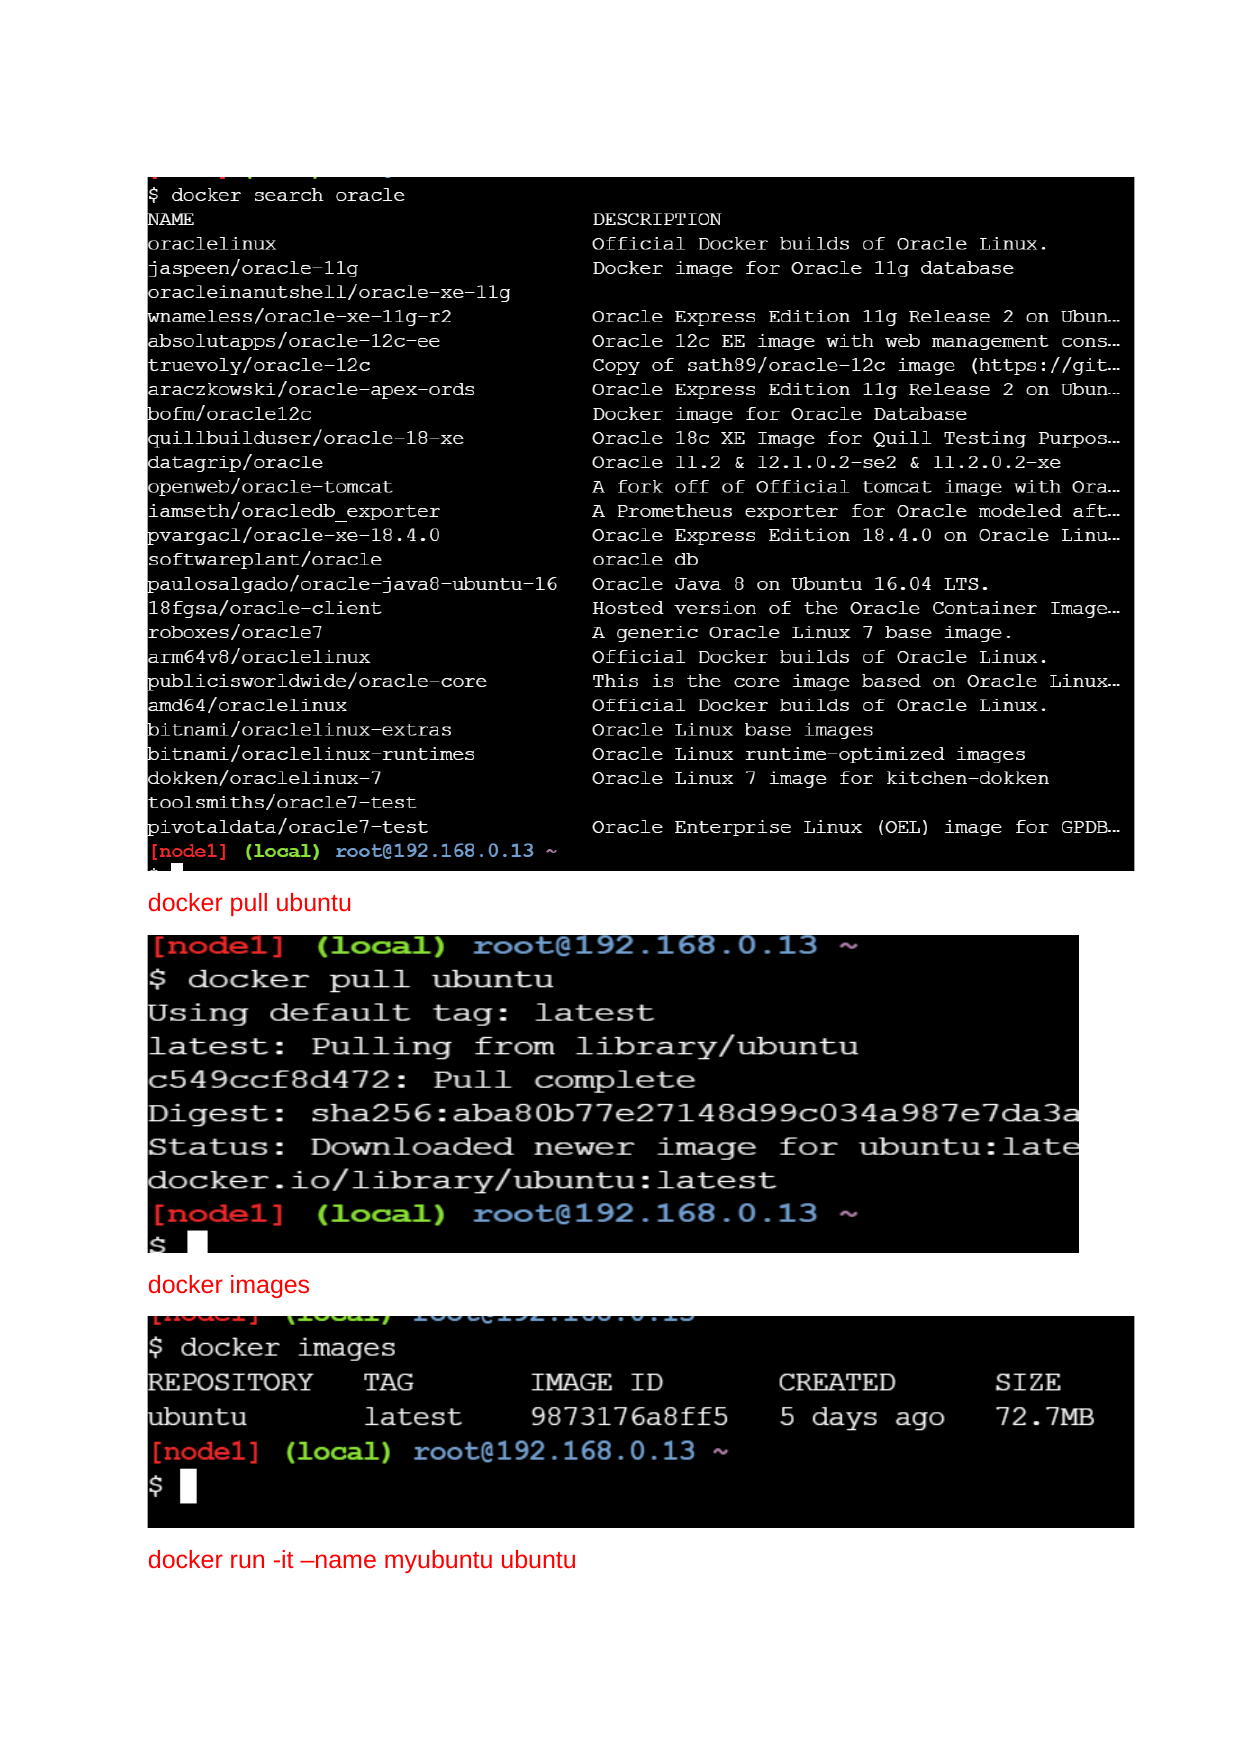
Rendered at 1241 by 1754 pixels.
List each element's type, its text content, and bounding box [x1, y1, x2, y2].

text docker images [148, 1270, 1134, 1299]
picture [147, 177, 1135, 871]
text docker run -it –name myubuntu ubuntu [148, 1545, 1134, 1573]
picture [147, 1316, 1135, 1528]
picture [147, 935, 1079, 1253]
text docker pull ubuntu [148, 888, 1134, 917]
